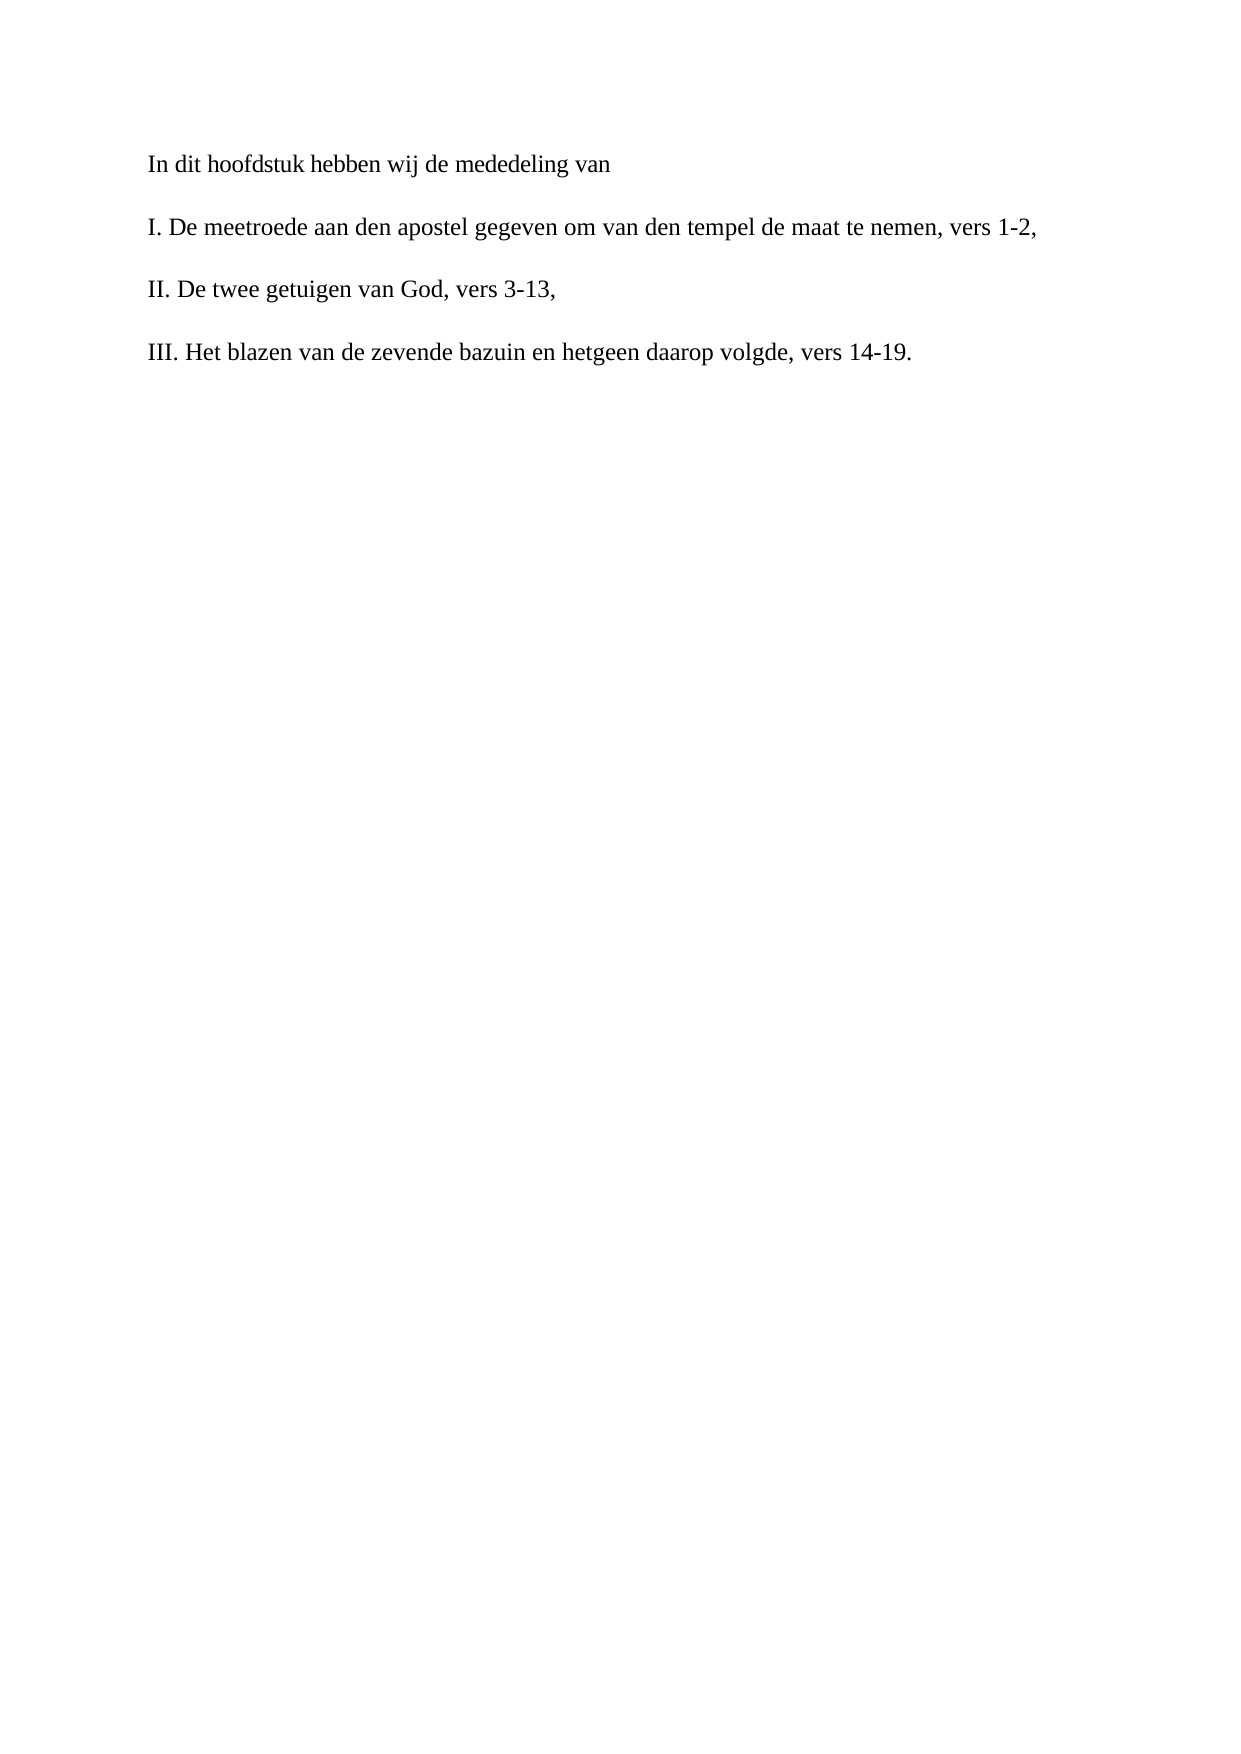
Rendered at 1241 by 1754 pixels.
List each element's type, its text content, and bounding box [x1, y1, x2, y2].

list De meetroede aan den apostel gegeven om van den tempel de maat te nemen, vers 1-2, [147, 212, 1065, 241]
list De twee getuigen van God, vers 3-13, [147, 274, 1065, 303]
list Het blazen van de zevende bazuin en hetgeen daarop volgde, vers 14-19. [147, 337, 1065, 366]
text In dit hoofdstuk hebben wij de mededeling van [147, 149, 1065, 178]
